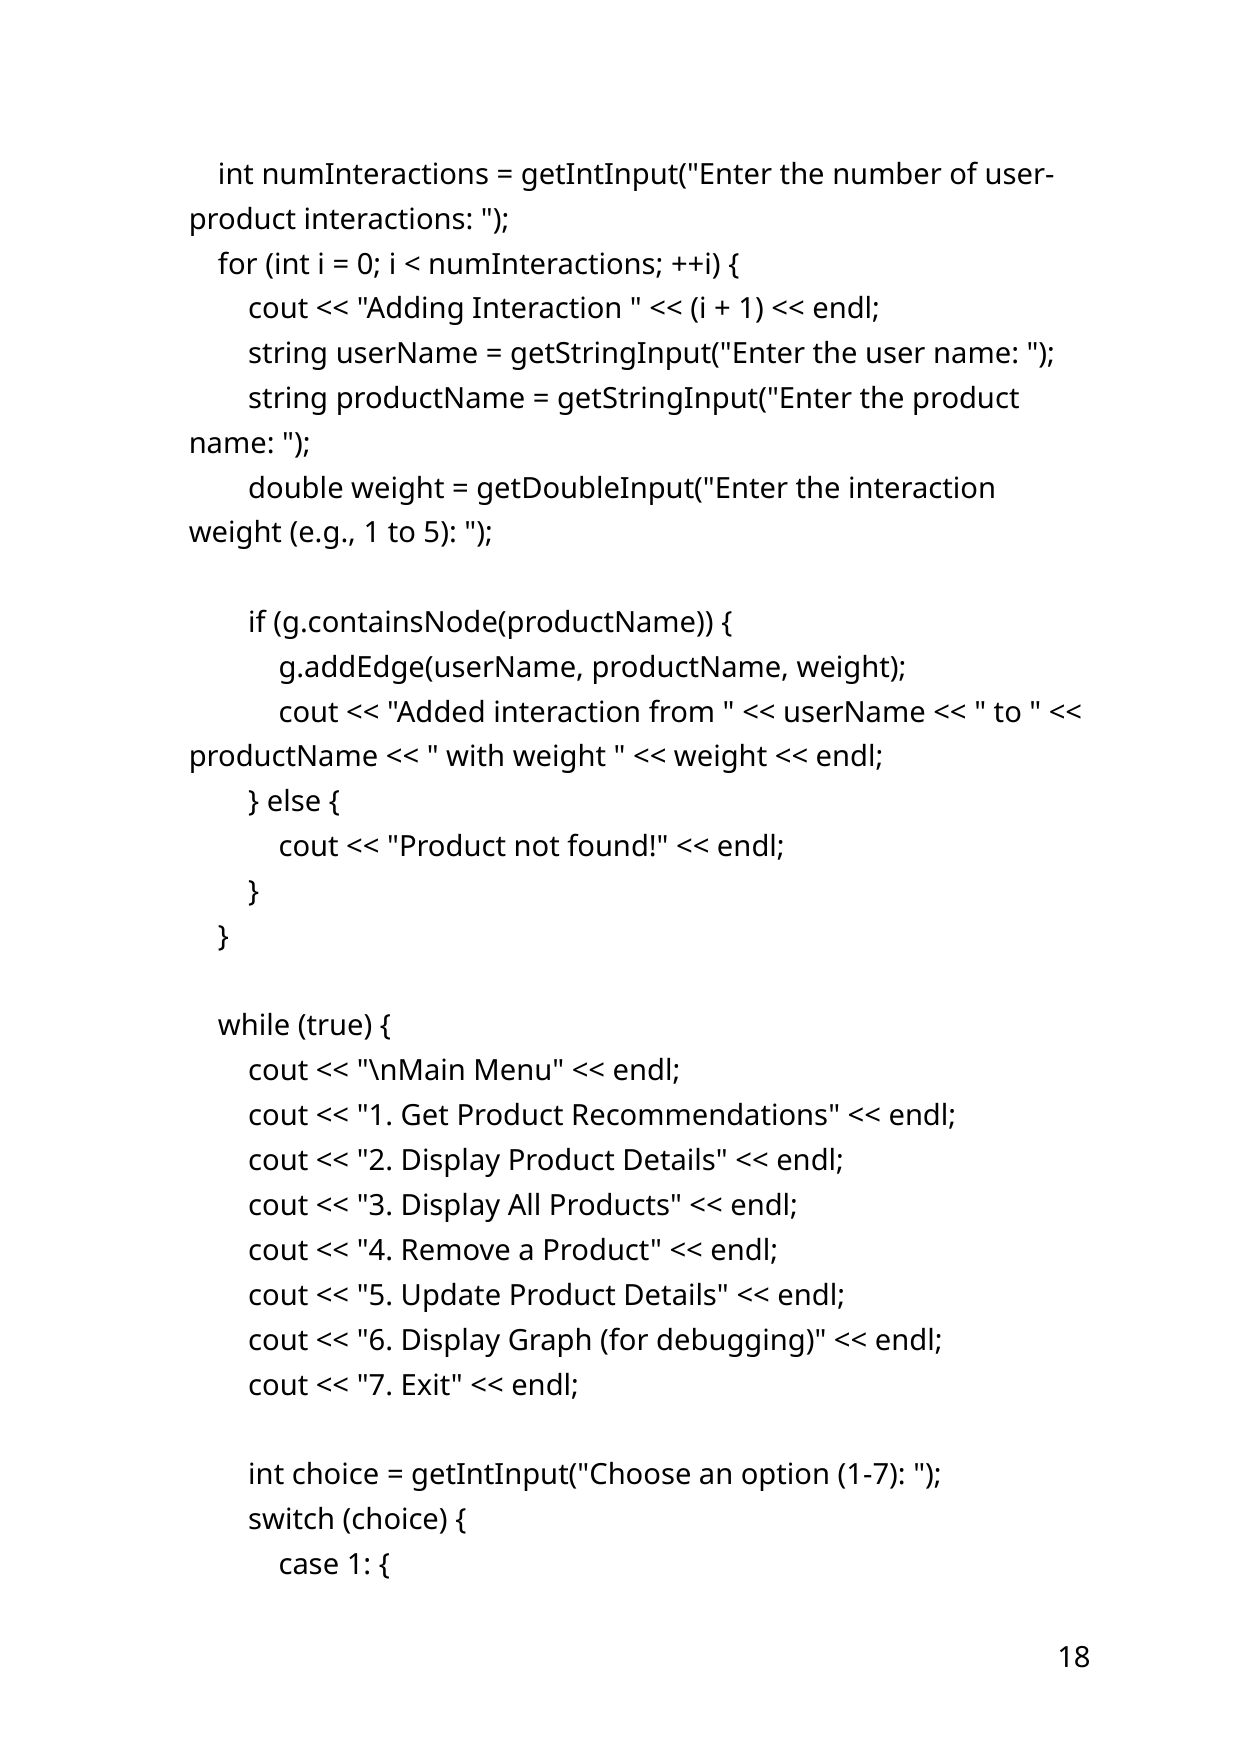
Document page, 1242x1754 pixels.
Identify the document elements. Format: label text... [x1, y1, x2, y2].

text cout << "7. Exit" << endl; [187, 1364, 1090, 1403]
text } else { [187, 780, 1090, 820]
text int choice = getIntInput("Choose an option (1-7): "); [187, 1453, 1090, 1493]
text cout << "4. Remove a Product" << endl; [187, 1229, 1090, 1269]
text if (g.containsNode(productName)) { [187, 601, 1090, 641]
text switch (choice) { [187, 1498, 1090, 1538]
text case 1: { [187, 1543, 1090, 1583]
text cout << "Adding Interaction " << (i + 1) << endl; [187, 288, 1090, 327]
text g.addEdge(userName, productName, weight); [187, 646, 1090, 686]
text for (int i = 0; i < numInteractions; ++i) { [187, 243, 1090, 283]
text cout << "6. Display Graph (for debugging)" << endl; [187, 1319, 1090, 1358]
text cout << "2. Display Product Details" << endl; [187, 1139, 1090, 1179]
text cout << "\nMain Menu" << endl; [187, 1049, 1090, 1089]
text cout << "3. Display All Products" << endl; [187, 1184, 1090, 1224]
text int numInteractions = getIntInput("Enter the number of user-product interactions: "); [187, 154, 1090, 238]
text double weight = getDoubleInput("Enter the interaction weight (e.g., 1 to 5): "); [187, 467, 1090, 551]
text string productName = getStringInput("Enter the product name: "); [187, 378, 1090, 462]
text } [187, 915, 1090, 954]
text cout << "Product not found!" << endl; [187, 825, 1090, 865]
text cout << "5. Update Product Details" << endl; [187, 1274, 1090, 1314]
text while (true) { [187, 1004, 1090, 1044]
text string userName = getStringInput("Enter the user name: "); [187, 333, 1090, 372]
text } [187, 870, 1090, 909]
text cout << "Added interaction from " << userName << " to " << productName << " with weight " << weight << endl; [187, 691, 1090, 775]
text cout << "1. Get Product Recommendations" << endl; [187, 1094, 1090, 1134]
